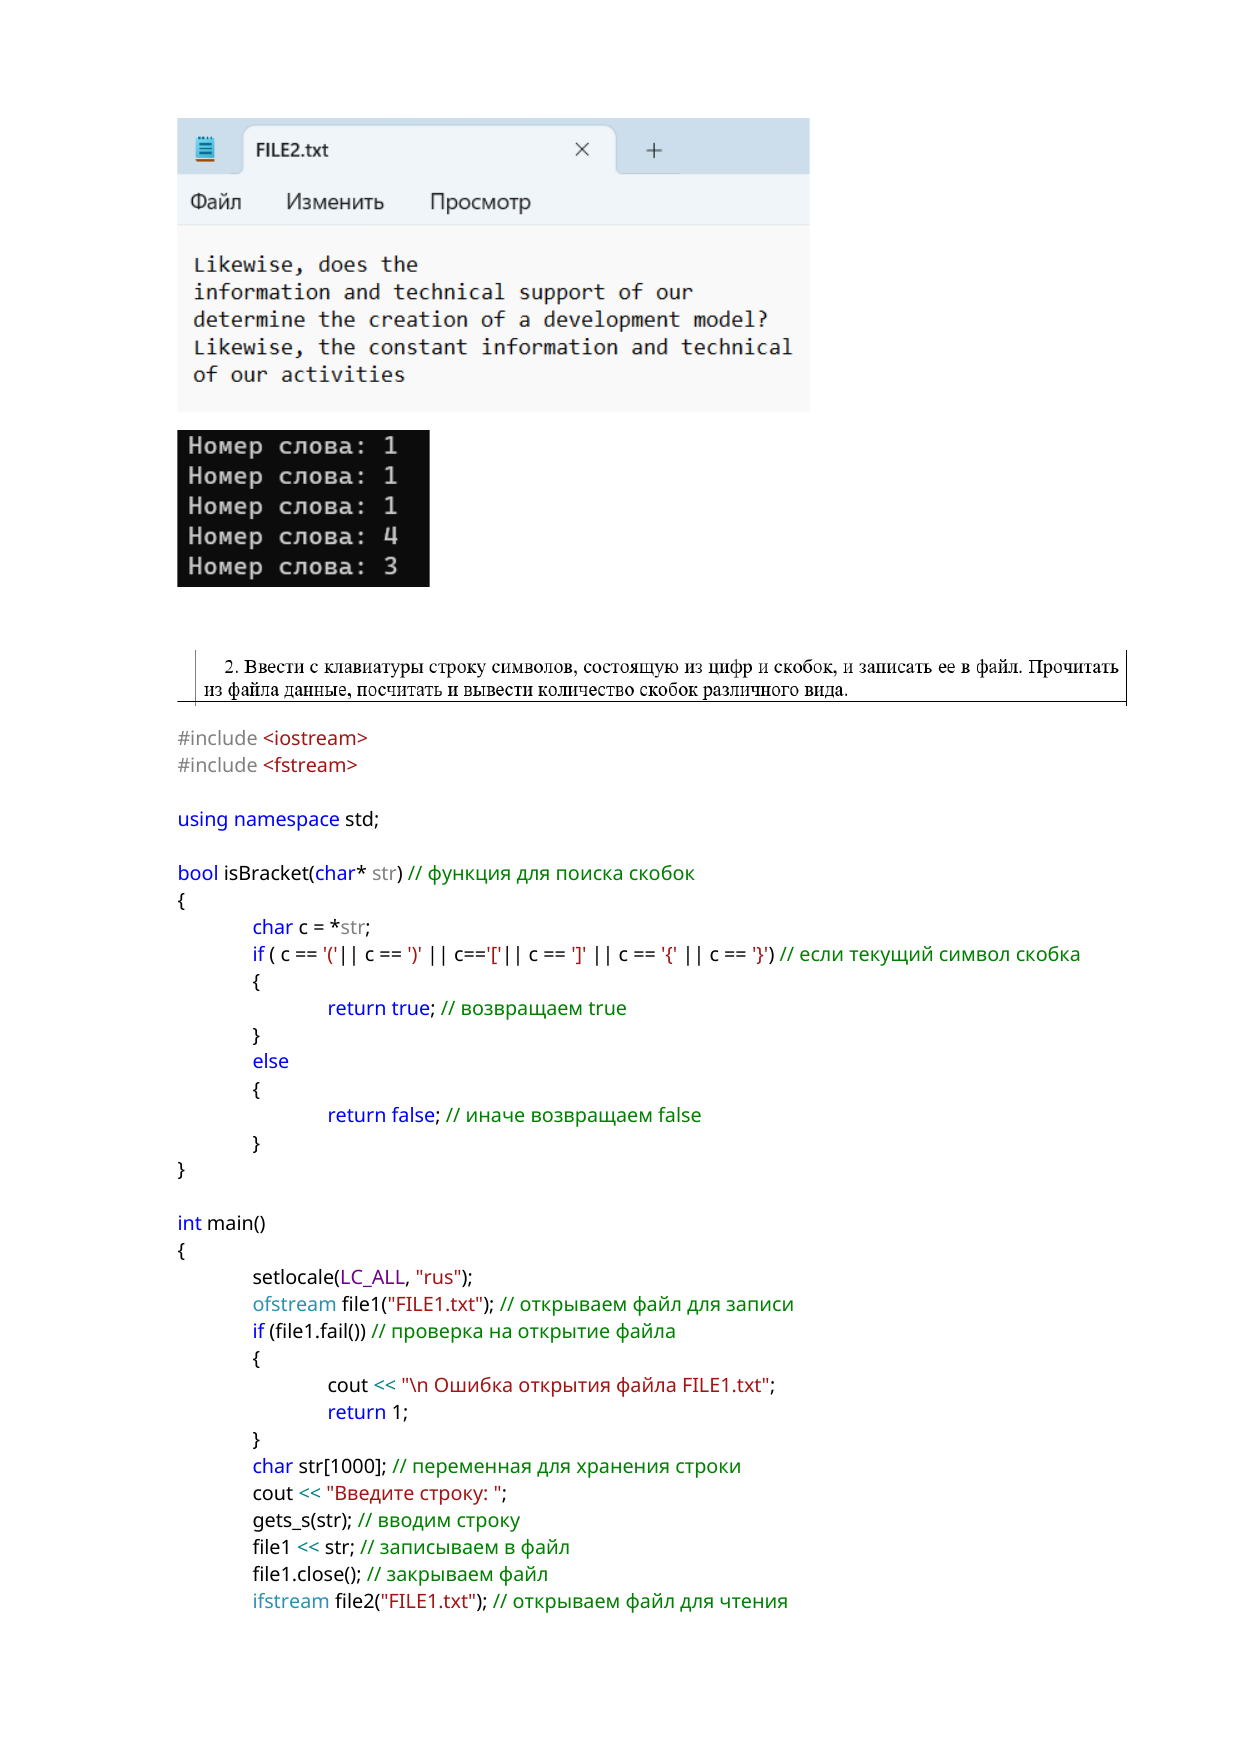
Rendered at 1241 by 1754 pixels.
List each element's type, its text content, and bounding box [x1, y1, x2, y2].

text file1.close(); // закрываем файл [177, 1560, 1152, 1587]
text } [177, 1156, 1152, 1183]
text using namespace std; [177, 805, 1152, 832]
picture [177, 650, 1152, 706]
text return 1; [177, 1398, 1152, 1426]
text { [177, 886, 1152, 913]
text file1 << str; // записываем в файл [177, 1533, 1152, 1560]
text } [177, 1021, 1152, 1048]
text ifstream file2("FILE1.txt"); // открываем файл для чтения [177, 1587, 1152, 1614]
text return true; // возвращаем true [177, 994, 1152, 1021]
text } [177, 1426, 1152, 1452]
text else [177, 1048, 1152, 1075]
text cout << "Введите строку: "; [177, 1479, 1152, 1506]
text } [177, 1129, 1152, 1156]
text { [177, 1237, 1152, 1264]
text { [177, 1344, 1152, 1372]
text if (file1.fail()) // проверка на открытие файла [177, 1318, 1152, 1344]
text return false; // иначе возвращаем false [177, 1102, 1152, 1129]
text char str[1000]; // переменная для хранения строки [177, 1452, 1152, 1479]
text gets_s(str); // вводим строку [177, 1506, 1152, 1533]
text int main() [177, 1210, 1152, 1237]
text #include <fstream> [177, 751, 1152, 778]
picture [177, 118, 810, 412]
text ofstream file1("FILE1.txt"); // открываем файл для записи [177, 1291, 1152, 1318]
text setlocale(LC_ALL, "rus"); [177, 1264, 1152, 1291]
text { [177, 1075, 1152, 1102]
text cout << "\n Ошибка открытия файла FILE1.txt"; [177, 1372, 1152, 1398]
text { [177, 967, 1152, 994]
text char c = *str; [177, 913, 1152, 940]
text if ( c == '('|| c == ')' || c=='['|| c == ']' || c == '{' || c == '}') // если текущий символ скобка [177, 940, 1152, 967]
text bool isBracket(char* str) // функция для поиска скобок [177, 859, 1152, 886]
picture [177, 430, 430, 587]
text #include <iostream> [177, 724, 1152, 751]
